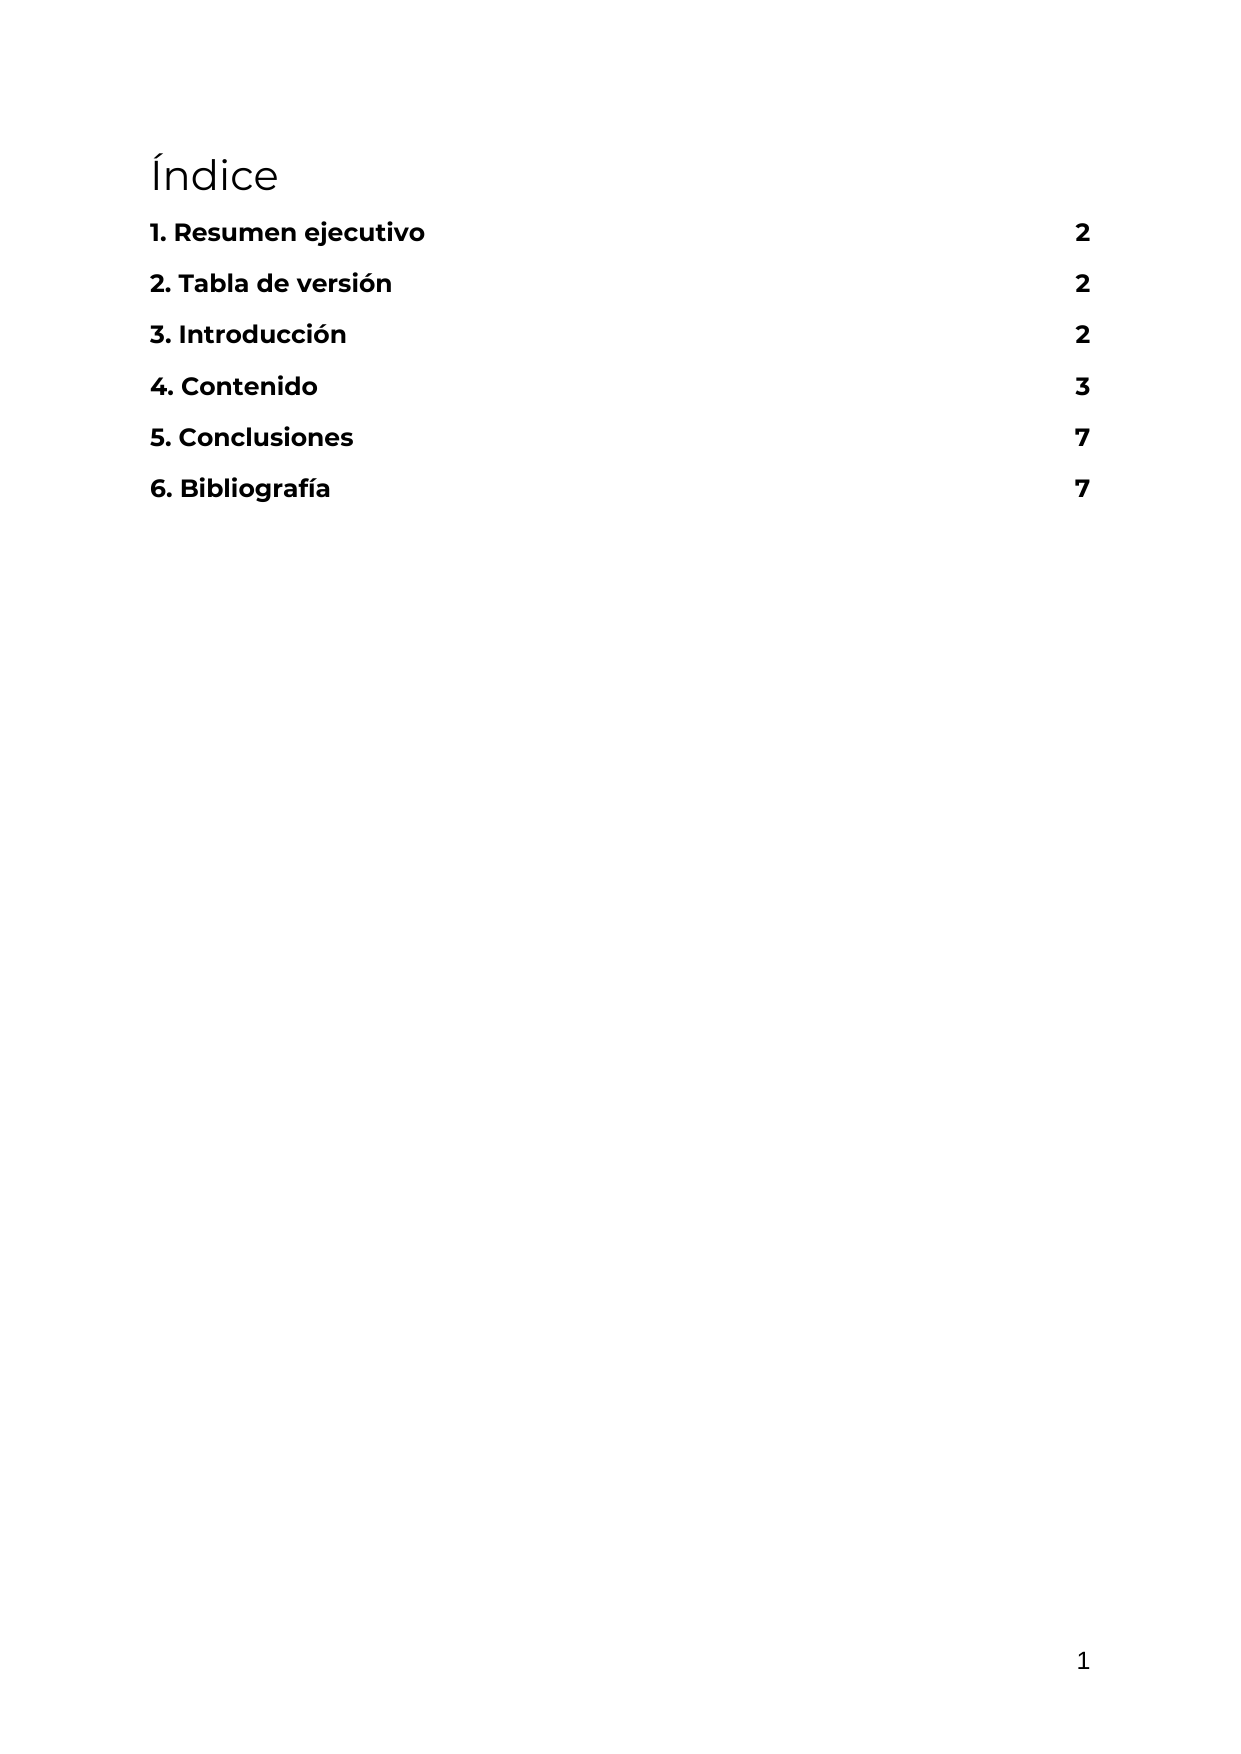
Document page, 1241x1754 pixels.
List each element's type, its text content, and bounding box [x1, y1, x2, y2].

text Índice [150, 150, 1090, 201]
